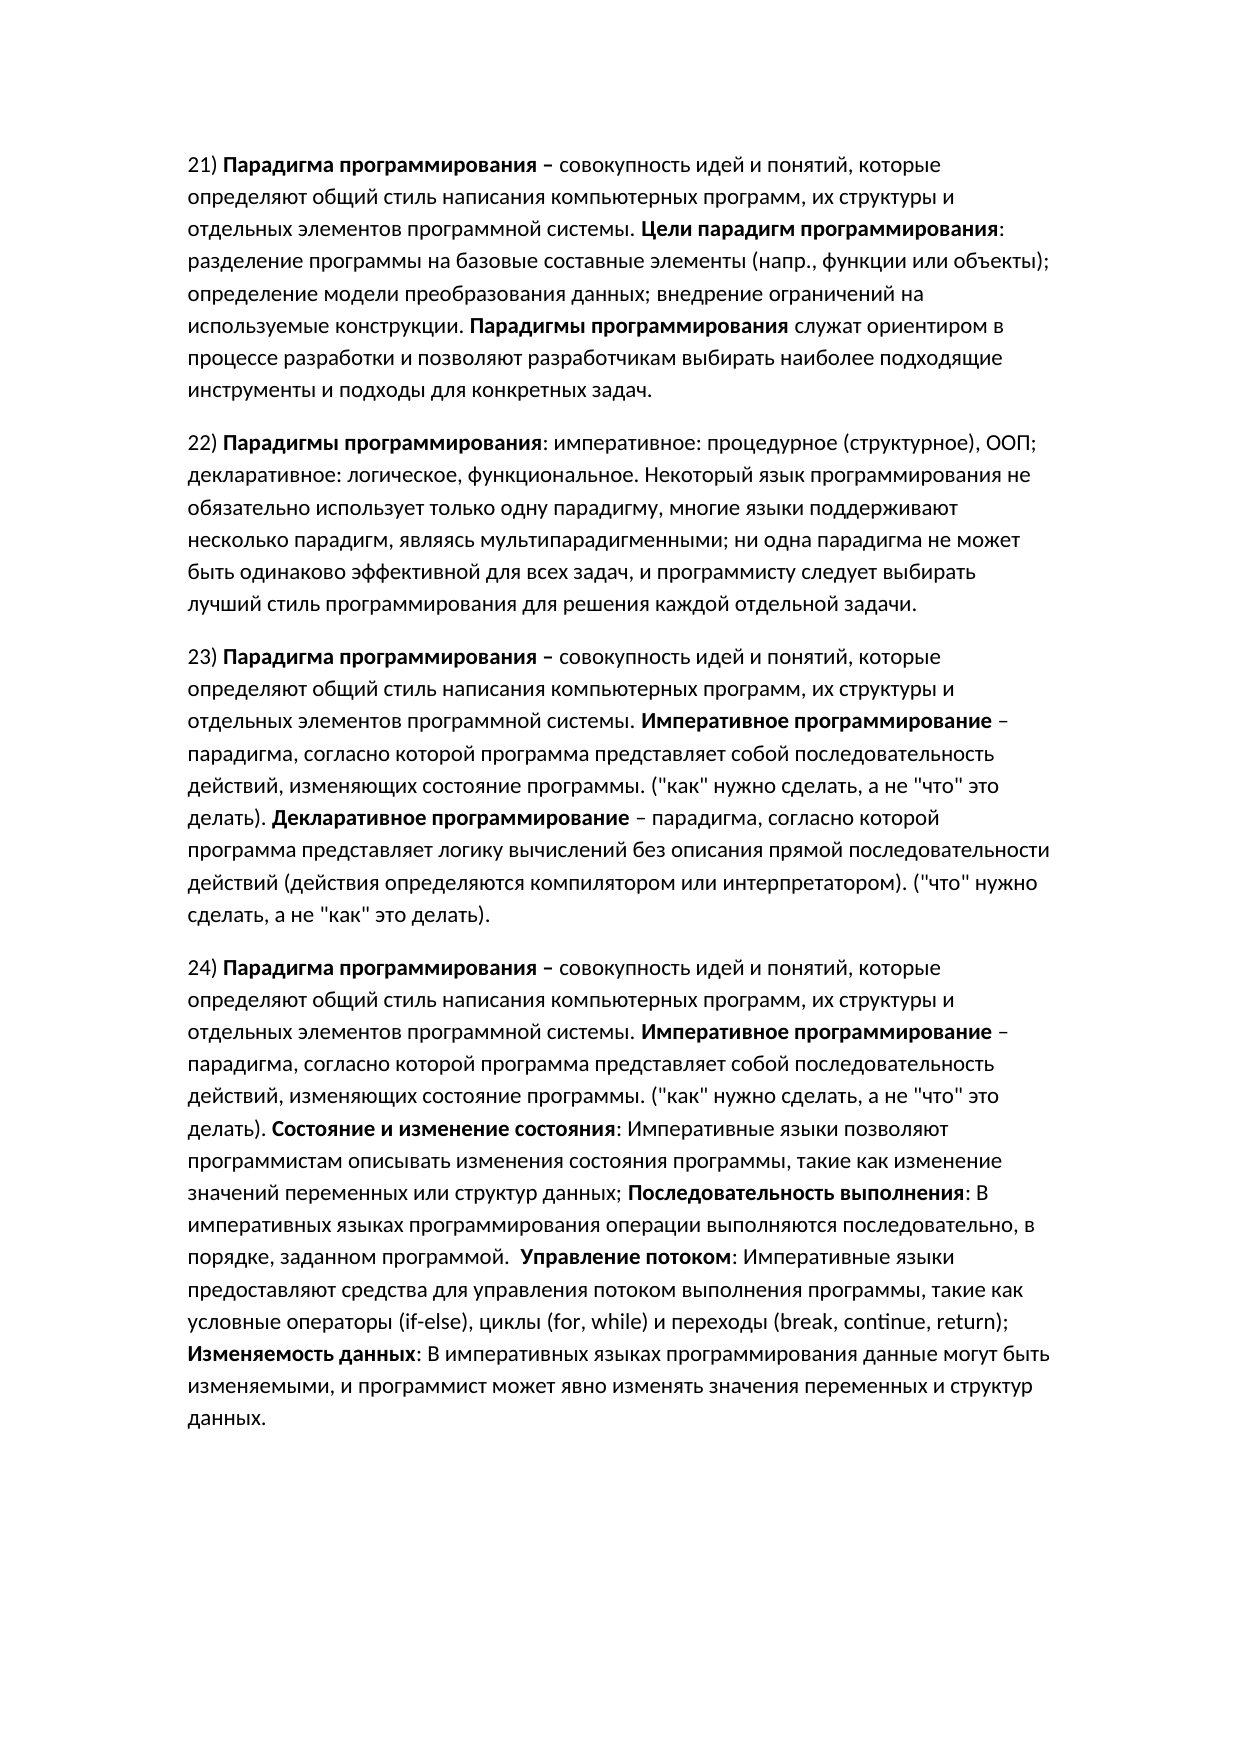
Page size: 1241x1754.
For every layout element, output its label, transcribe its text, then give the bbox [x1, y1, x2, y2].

text 21) Парадигма программирования – совокупность идей и понятий, которые определяют общий стиль написания компьютерных программ, их структуры и отдельных элементов программной системы. Цели парадигм программирования: разделение программы на базовые составные элементы (напр., функции или объекты); определение модели преобразования данных; внедрение ограничений на используемые конструкции. Парадигмы программирования служат ориентиром в процессе разработки и позволяют разработчикам выбирать наиболее подходящие инструменты и подходы для конкретных задач. [187, 150, 1053, 403]
text 22) Парадигмы программирования: императивное: процедурное (структурное), ООП; декларативное: логическое, функциональное. Некоторый язык программирования не обязательно использует только одну парадигму, многие языки поддерживают несколько парадигм, являясь мультипарадигменными; ни одна парадигма не может быть одинаково эффективной для всех задач, и программисту следует выбирать лучший стиль программирования для решения каждой отдельной задачи. [187, 428, 1053, 617]
text 24) Парадигма программирования – совокупность идей и понятий, которые определяют общий стиль написания компьютерных программ, их структуры и отдельных элементов программной системы. Императивное программирование – парадигма, согласно которой программа представляет собой последовательность действий, изменяющих состояние программы. ("как" нужно сделать, а не "что" это делать). Состояние и изменение состояния: Императивные языки позволяют программистам описывать изменения состояния программы, такие как изменение значений переменных или структур данных; Последовательность выполнения: В императивных языках программирования операции выполняются последовательно, в порядке, заданном программой. Управление потоком: Императивные языки предоставляют средства для управления потоком выполнения программы, такие как условные операторы (if-else), циклы (for, while) и переходы (break, continue, return); Изменяемость данных: В императивных языках программирования данные могут быть изменяемыми, и программист может явно изменять значения переменных и структур данных. [187, 953, 1053, 1431]
text 23) Парадигма программирования – совокупность идей и понятий, которые определяют общий стиль написания компьютерных программ, их структуры и отдельных элементов программной системы. Императивное программирование – парадигма, согласно которой программа представляет собой последовательность действий, изменяющих состояние программы. ("как" нужно сделать, а не "что" это делать). Декларативное программирование – парадигма, согласно которой программа представляет логику вычислений без описания прямой последовательности действий (действия определяются компилятором или интерпретатором). ("что" нужно сделать, а не "как" это делать). [187, 642, 1053, 928]
